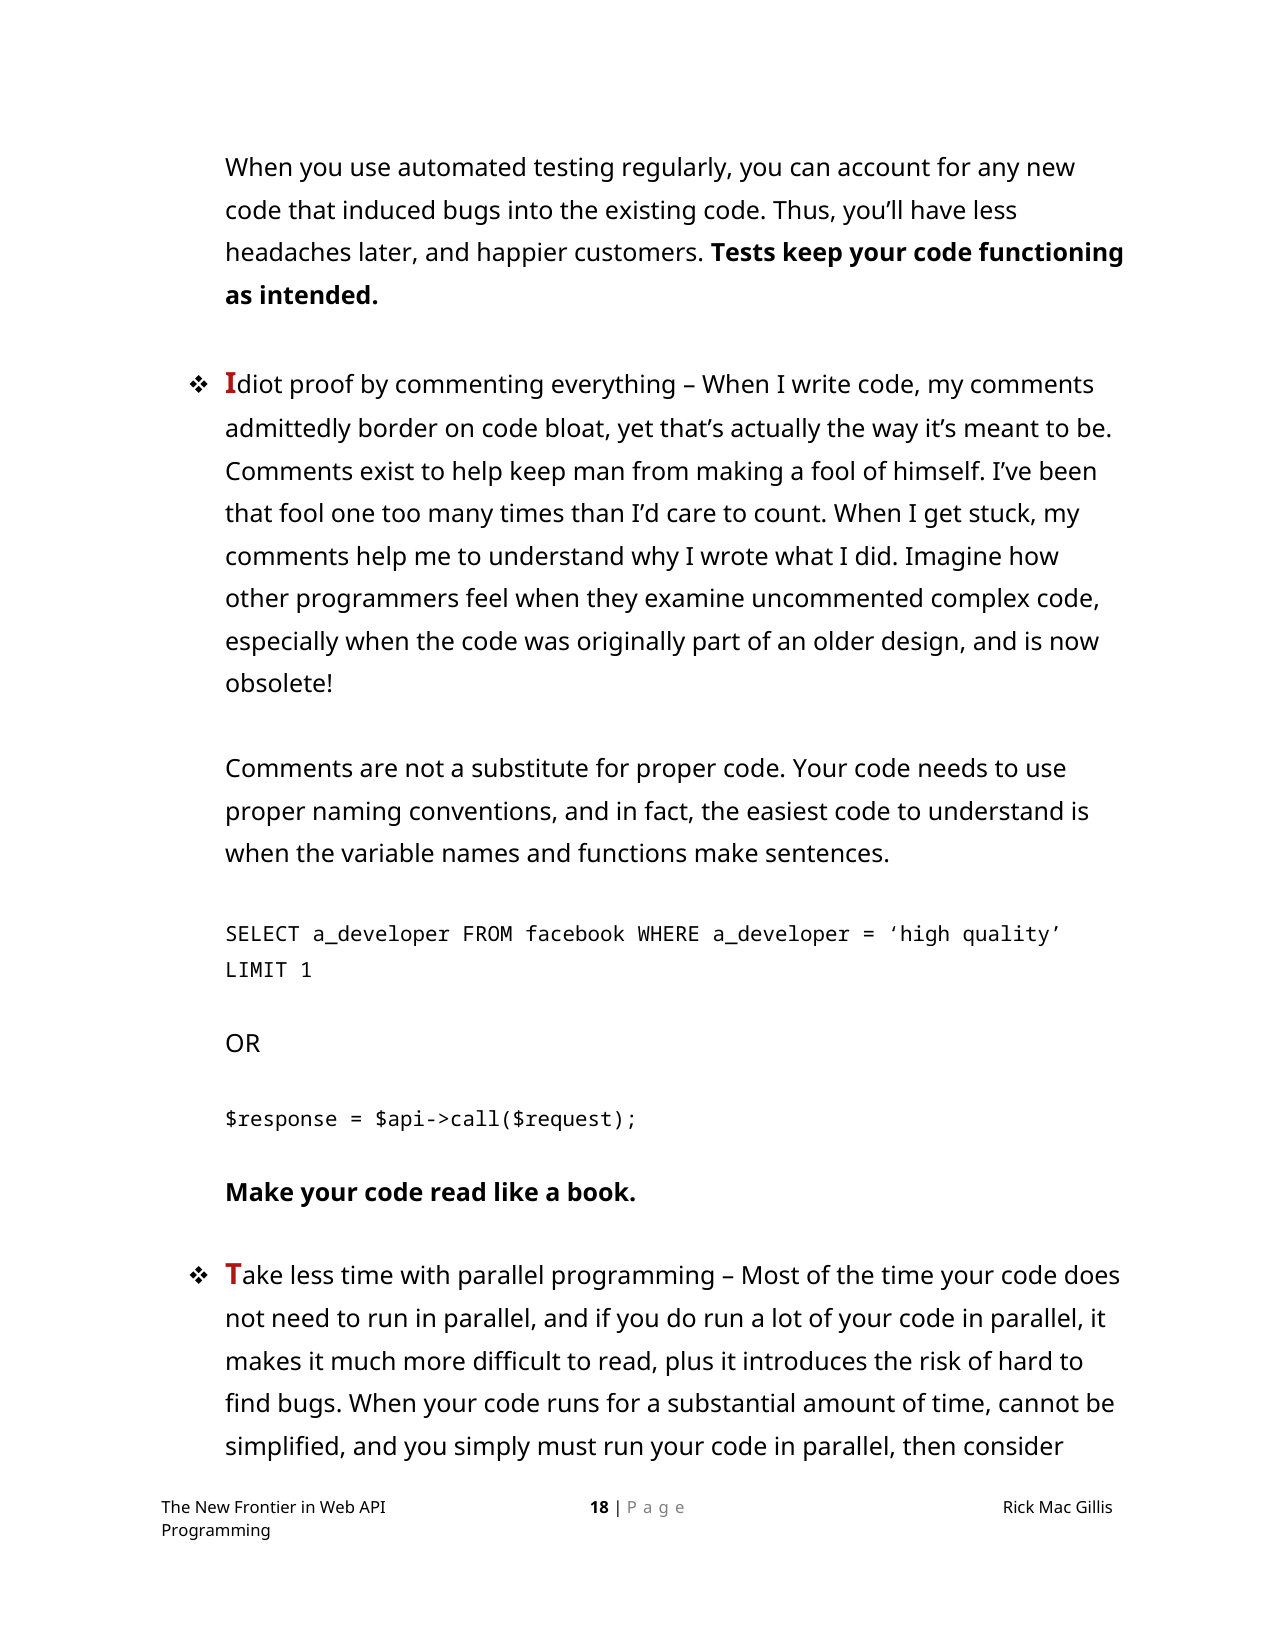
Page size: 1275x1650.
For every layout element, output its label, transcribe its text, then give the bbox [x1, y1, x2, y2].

list $response = $api->call($request); [225, 1104, 1125, 1132]
list OR [225, 1026, 1125, 1060]
list Idiot proof by commenting everything – When I write code, my comments admittedly border on code bloat, yet that’s actually the way it’s meant to be. Comments exist to help keep man from making a fool of himself. I’ve been that fool one too many times than I’d care to count. When I get stuck, my comments help me to understand why I wrote what I did. Imagine how other programmers feel when they examine uncommented complex code, especially when the code was originally part of an older design, and is now obsolete! Comments are not a substitute for proper code. Your code needs to use proper naming conventions, and in fact, the easiest code to understand is when the variable names and functions make sentences. [187, 362, 1125, 870]
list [187, 1253, 1125, 1463]
list SELECT a_developer FROM facebook WHERE a_developer = ‘high quality’ LIMIT 1 [225, 878, 1125, 983]
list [187, 150, 1125, 354]
list Make your code read like a book. [225, 1175, 1125, 1209]
